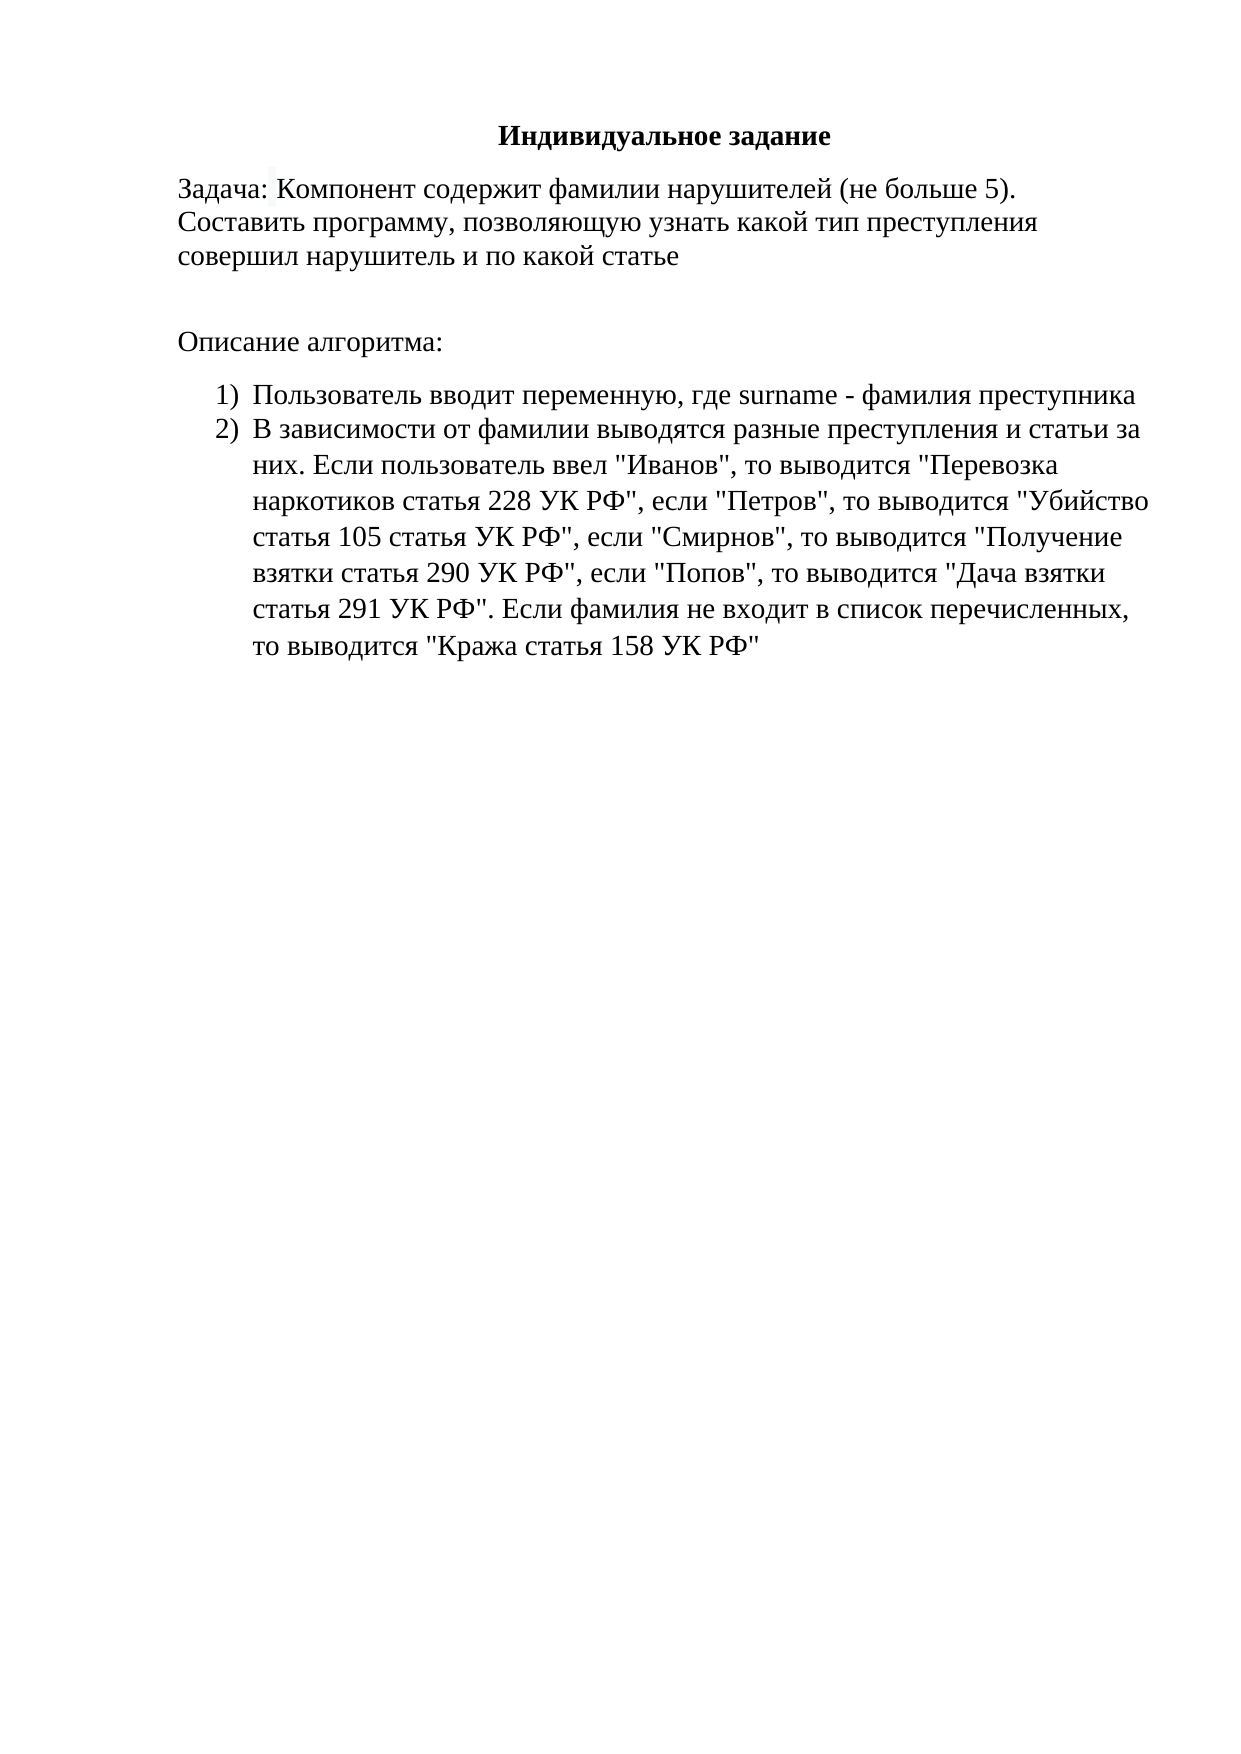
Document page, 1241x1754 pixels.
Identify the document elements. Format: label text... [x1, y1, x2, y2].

list В зависимости от фамилии выводятся разные преступления и статьи за них. Если пользователь ввел "Иванов", то выводится "Перевозка наркотиков статья 228 УК РФ", если "Петров", то выводится "Убийство статья 105 статья УК РФ", если "Смирнов", то выводится "Получение взятки статья 290 УК РФ", если "Попов", то выводится "Дача взятки статья 291 УК РФ". Если фамилия не входит в список перечисленных, то выводится "Кража статья 158 УК РФ" [215, 411, 1152, 661]
text Задача: Компонент содержит фамилии нарушителей (не больше 5). [276, 171, 1152, 204]
text Составить программу, позволяющую узнать какой тип преступления совершил нарушитель и по какой статье [177, 204, 1152, 272]
list Пользователь вводит переменную, где surname - фамилия преступника [215, 377, 1152, 411]
text Индивидуальное задание [177, 118, 1152, 152]
text Описание алгоритма: [177, 324, 1152, 358]
